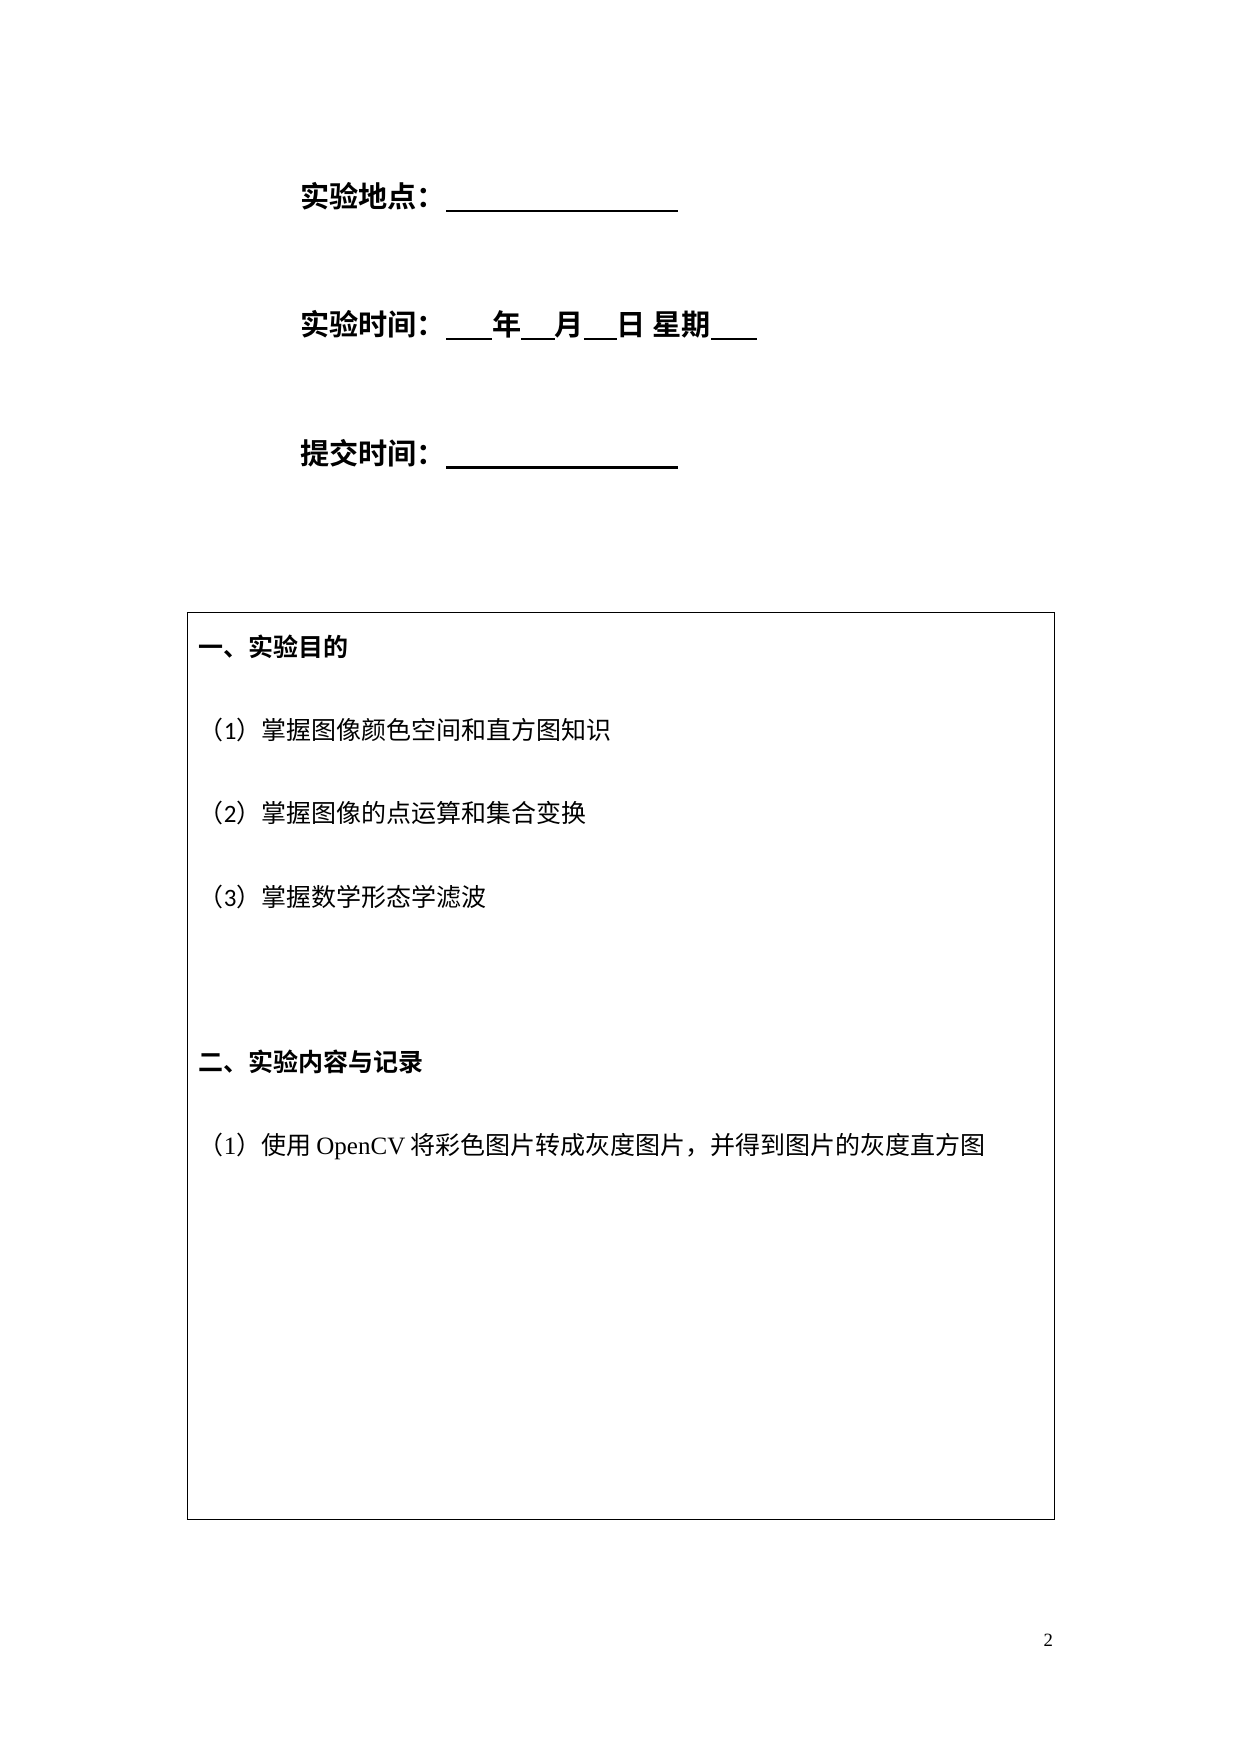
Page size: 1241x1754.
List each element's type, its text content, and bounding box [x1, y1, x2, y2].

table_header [188, 613, 1054, 1519]
text 提交时间： [281, 419, 1053, 484]
text 实验时间： 年 月 日 星期 [187, 290, 1053, 355]
text 实验地点： [187, 162, 1053, 227]
